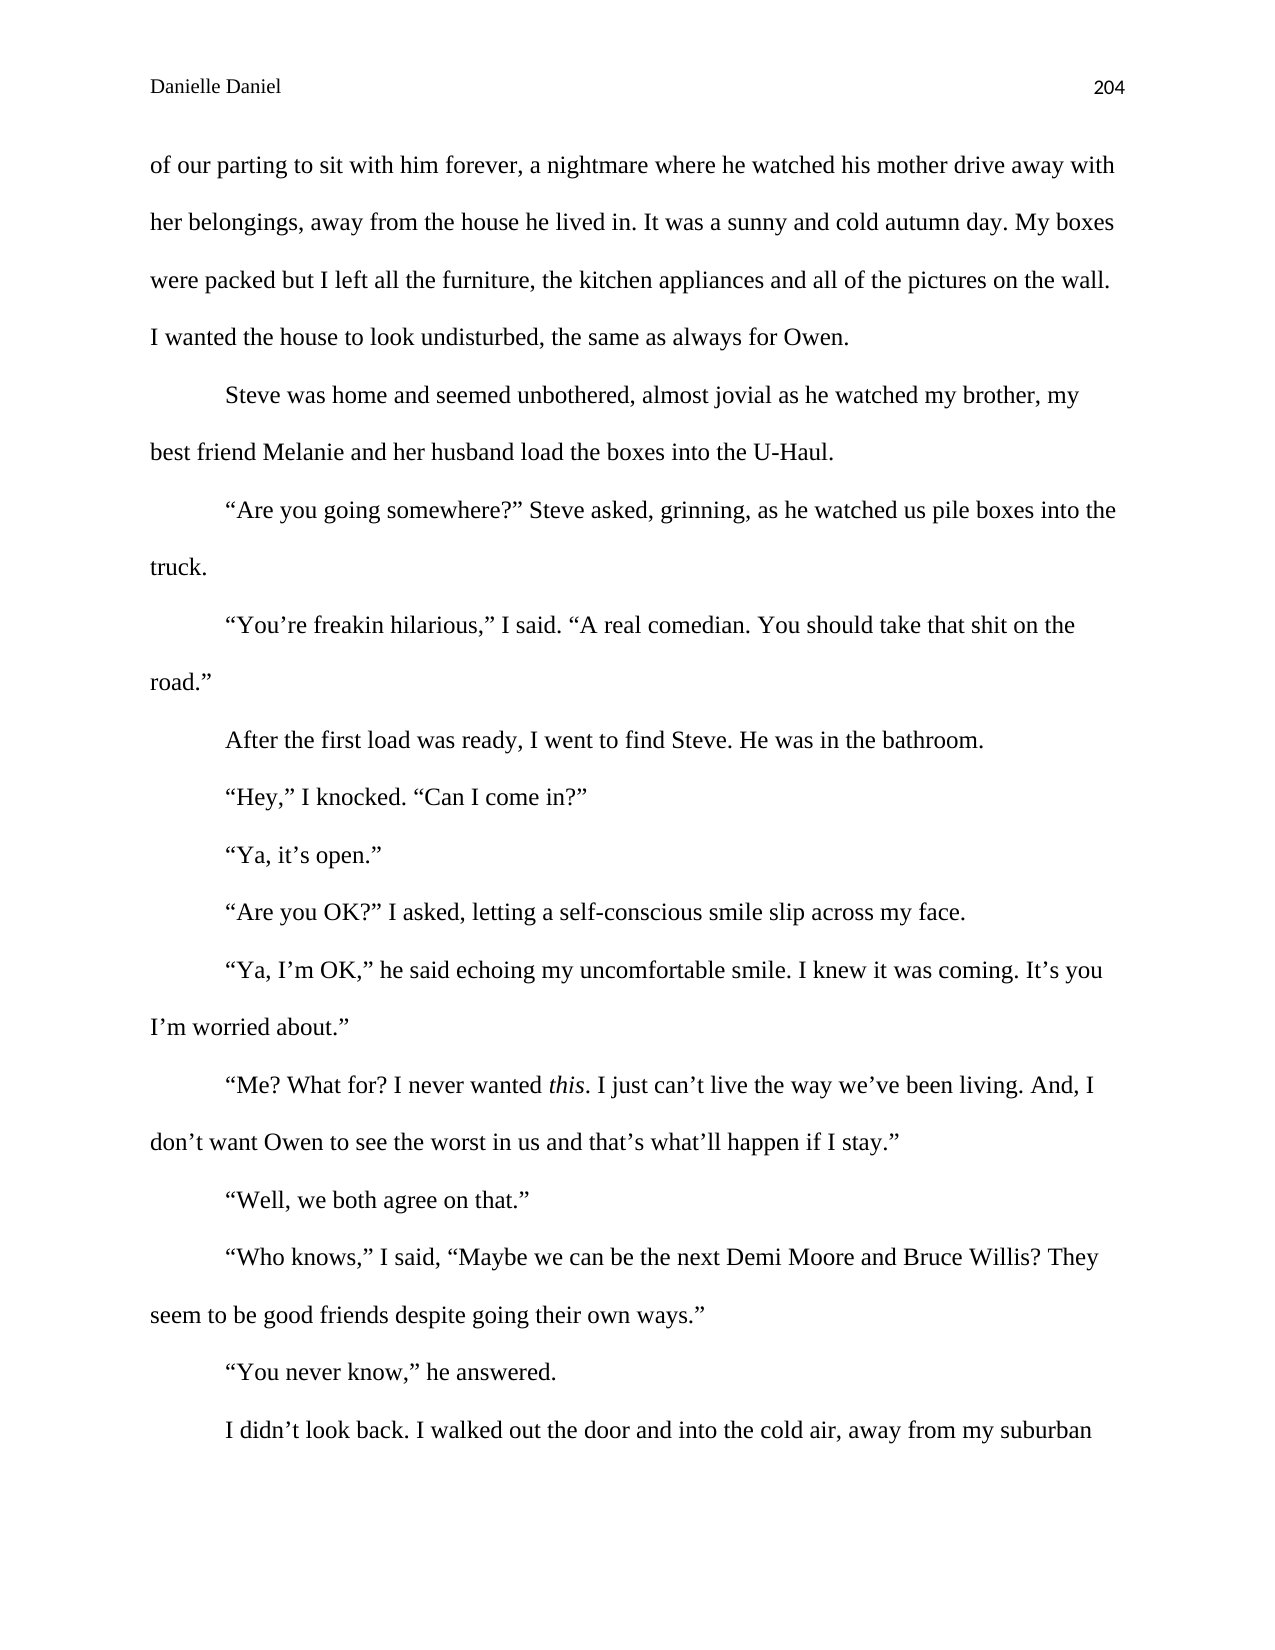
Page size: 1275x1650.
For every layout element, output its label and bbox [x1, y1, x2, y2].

text [150, 150, 1125, 1444]
